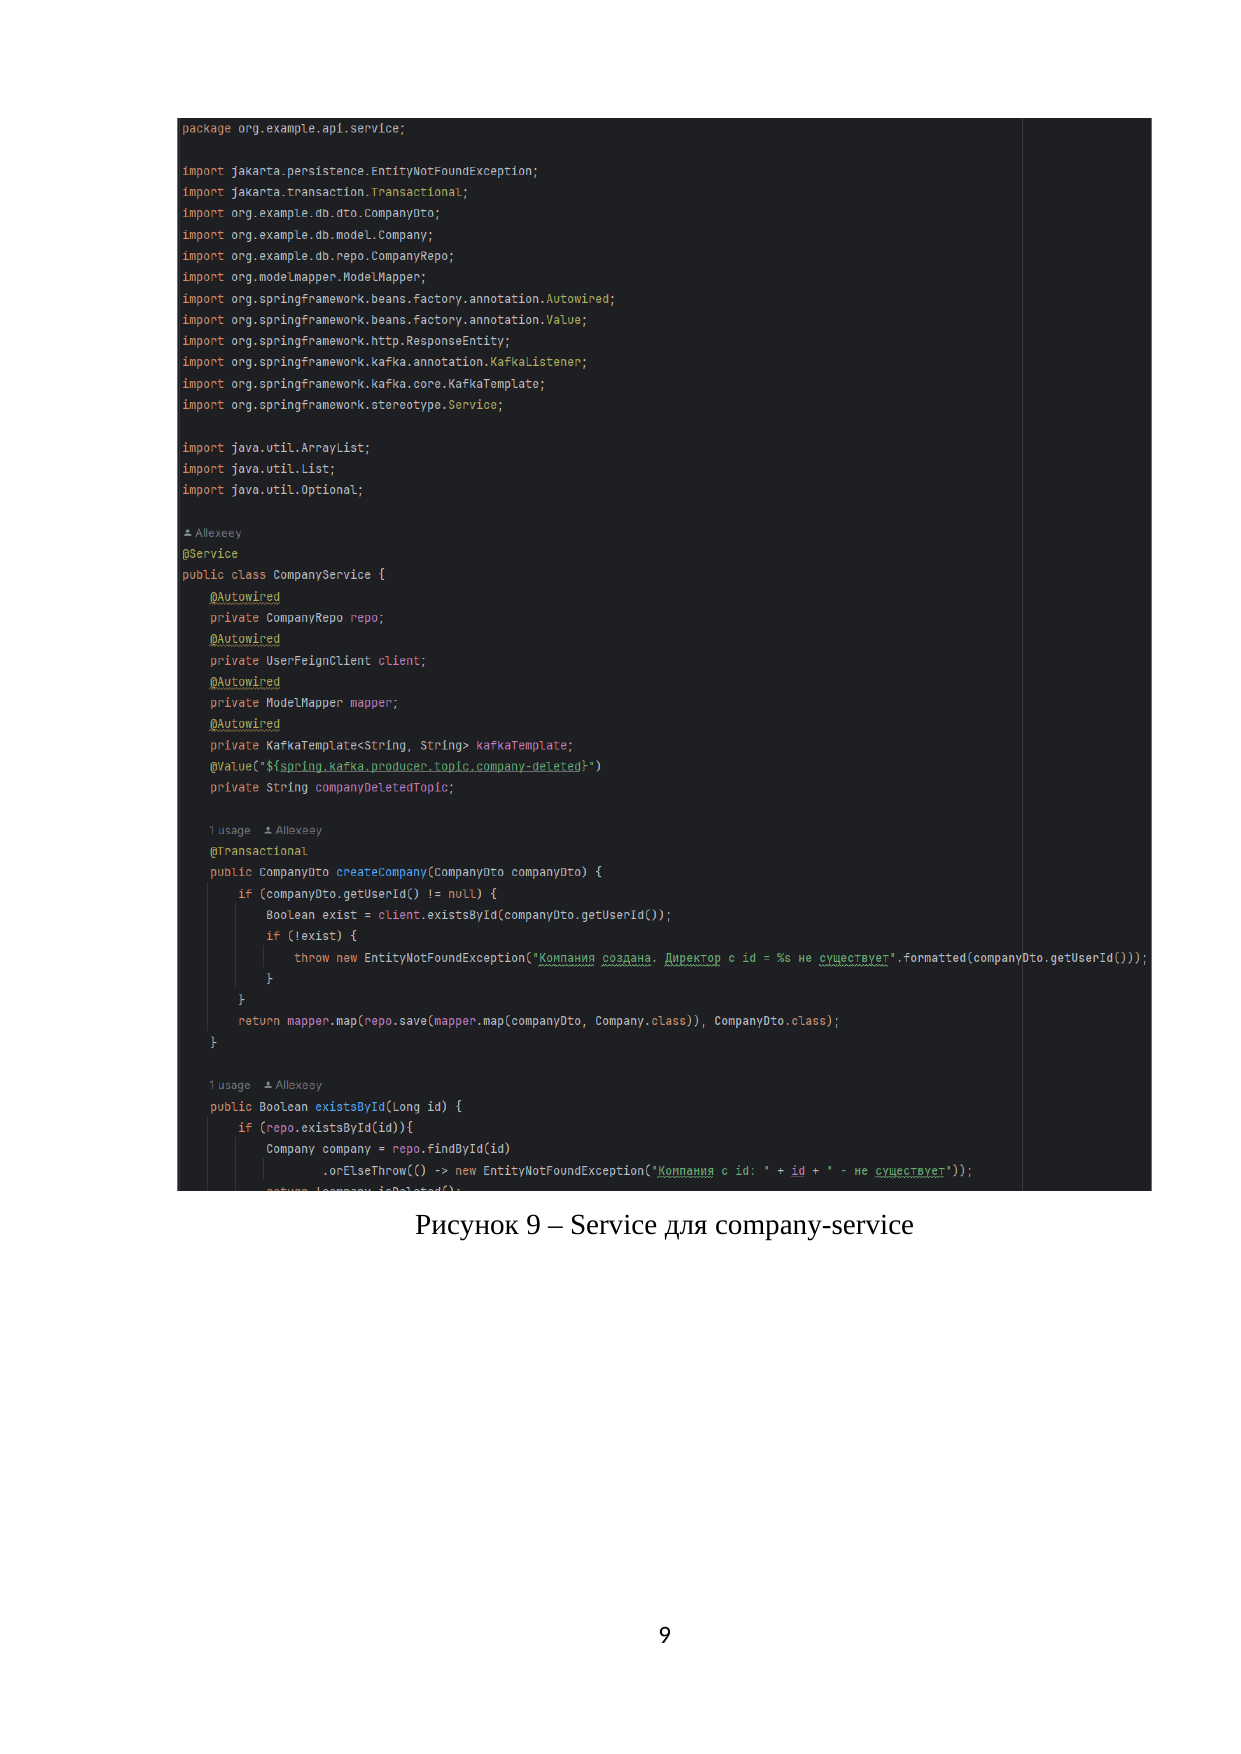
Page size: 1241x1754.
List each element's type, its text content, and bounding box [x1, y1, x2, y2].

text Рисунок 9 – Service для company-service [177, 1191, 1152, 1241]
picture [177, 118, 1152, 1191]
